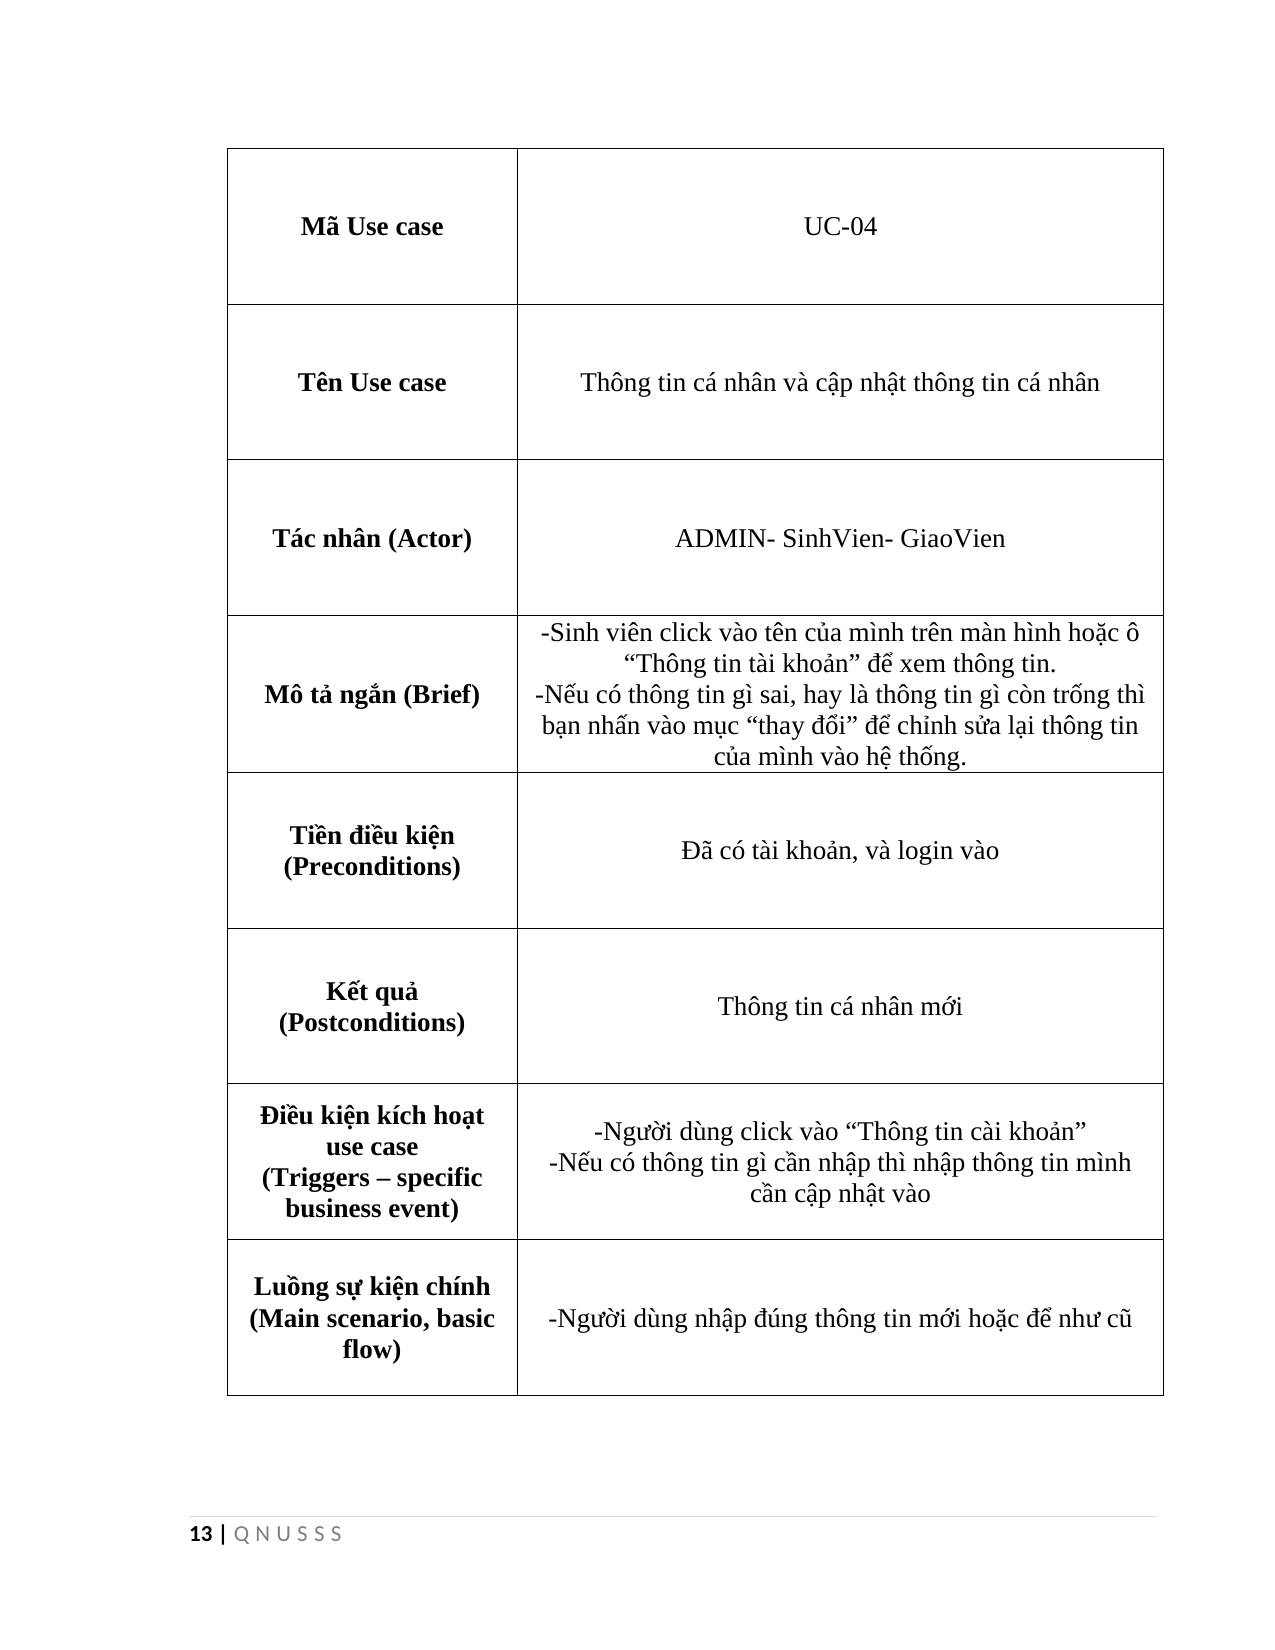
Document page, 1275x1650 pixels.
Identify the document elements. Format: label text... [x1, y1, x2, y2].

table_header Mã Use case [228, 149, 517, 303]
table_cell -Người dùng nhập đúng thông tin mới hoặc để như cũ [518, 1240, 1163, 1394]
table_cell Tác nhân (Actor) [228, 460, 517, 615]
table_cell Thông tin cá nhân và cập nhật thông tin cá nhân [518, 305, 1163, 459]
table_cell -Người dùng click vào “Thông tin cài khoản” -Nếu có thông tin gì cần nhập thì nhập thông tin mình cần cập nhật vào [518, 1084, 1163, 1239]
table_cell Đã có tài khoản, và login vào [518, 773, 1163, 927]
table_header UC-04 [518, 149, 1163, 303]
table_cell Tên Use case [228, 305, 517, 459]
table_cell Luồng sự kiện chính (Main scenario, basic flow) [228, 1240, 517, 1394]
table_cell ADMIN- SinhVien- GiaoVien [518, 460, 1163, 615]
table_cell Kết quả (Postconditions) [228, 929, 517, 1083]
table_cell Mô tả ngắn (Brief) [228, 616, 517, 772]
table_cell Điều kiện kích hoạt use case (Triggers – specific business event) [228, 1084, 517, 1239]
table_cell -Sinh viên click vào tên của mình trên màn hình hoặc ô “Thông tin tài khoản” để xem thông tin. -Nếu có thông tin gì sai, hay là thông tin gì còn trống thì bạn nhấn vào mục “thay đổi” để chỉnh sửa lại thông tin của mình vào hệ thống. [518, 616, 1163, 772]
table_cell Thông tin cá nhân mới [518, 929, 1163, 1083]
table_cell Tiền điều kiện (Preconditions) [228, 773, 517, 927]
